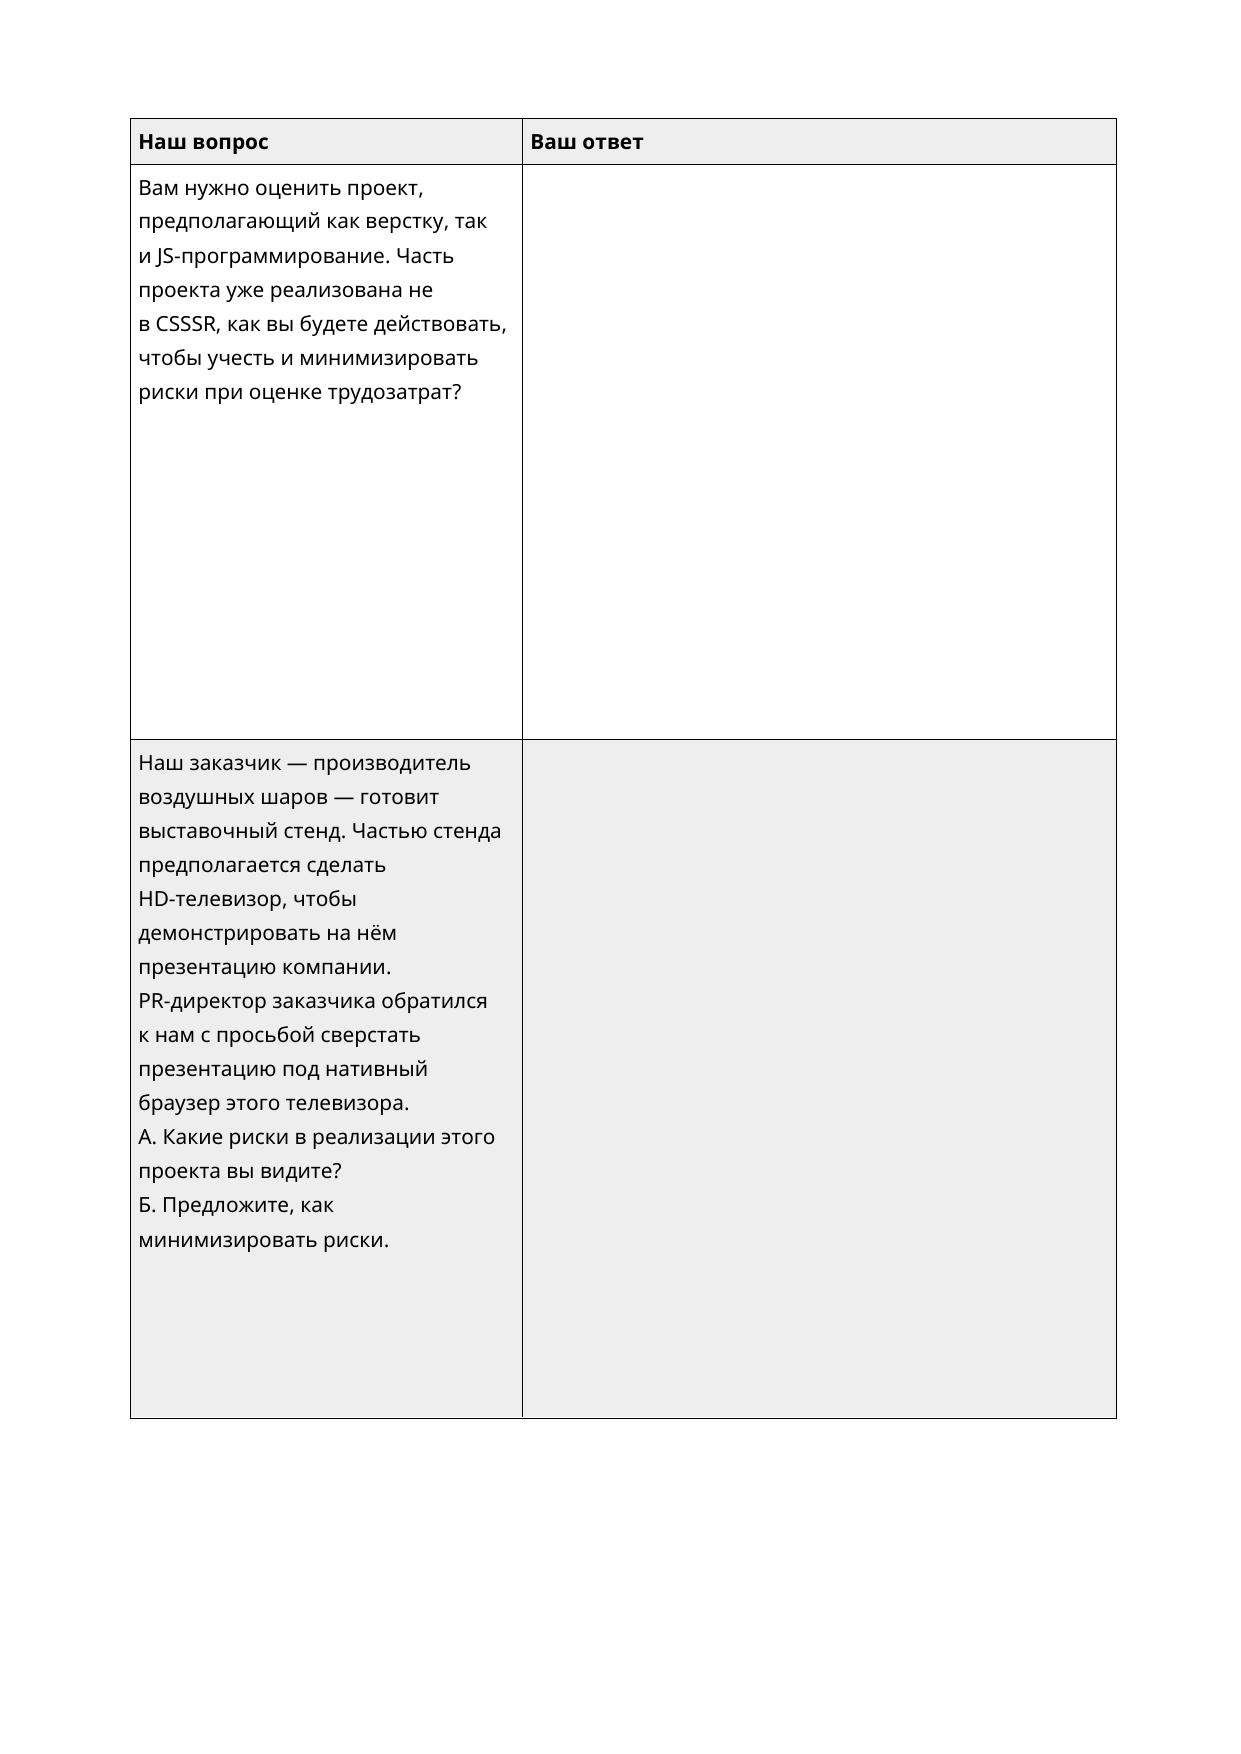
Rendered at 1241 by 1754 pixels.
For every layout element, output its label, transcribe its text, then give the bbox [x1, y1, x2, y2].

table_header Ваш ответ [523, 119, 1116, 164]
table_cell [523, 165, 1116, 739]
table_cell Вам нужно оценить проект, предполагающий как верстку, так и JS-программирование. Часть проекта уже реализована не в CSSSR, как вы будете действовать, чтобы учесть и минимизировать риски при оценке трудозатрат? [131, 165, 522, 739]
table_cell Наш заказчик — производитель воздушных шаров — готовит выставочный стенд. Частью стенда предполагается сделать HD-телевизор, чтобы демонстрировать на нём презентацию компании. PR-директор заказчика обратился к нам с просьбой сверстать презентацию под нативный браузер этого телевизора. А. Какие риски в реализации этого проекта вы видите? Б. Предложите, как минимизировать риски. [131, 740, 522, 1417]
table_header Наш вопрос [131, 119, 522, 164]
table_cell [523, 740, 1116, 1417]
